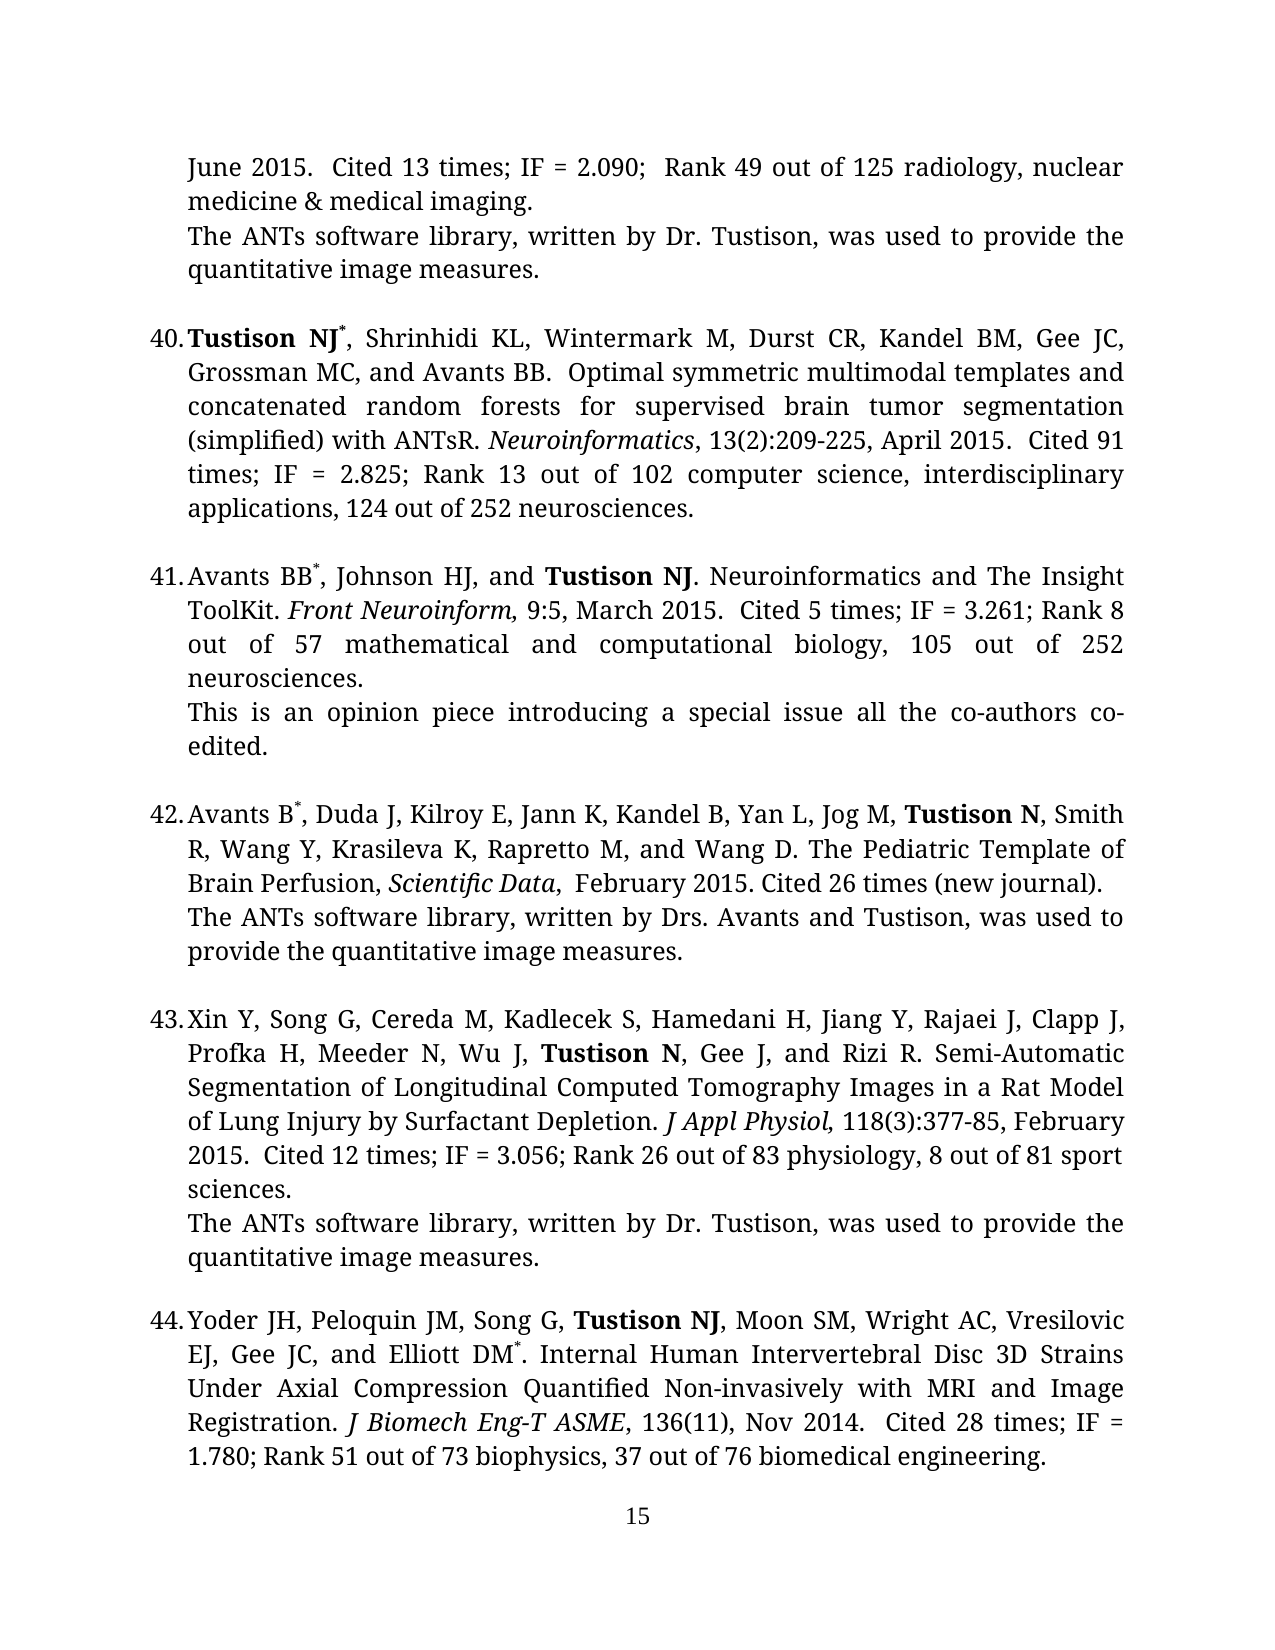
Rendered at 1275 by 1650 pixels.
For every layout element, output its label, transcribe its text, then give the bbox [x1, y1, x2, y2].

list Tustison NJ*, Shrinhidi KL, Wintermark M, Durst CR, Kandel BM, Gee JC, Grossman MC, and Avants BB. Optimal symmetric multimodal templates and concatenated random forests for supervised brain tumor segmentation (simplified) with ANTsR. Neuroinformatics, 13(2):209-225, April 2015. Cited 91 times; IF = 2.825; Rank 13 out of 102 computer science, interdisciplinary applications, 124 out of 252 neurosciences. [150, 320, 1125, 525]
list The ANTs software library, written by Dr. Tustison, was used to provide the quantitative image measures. [187, 1206, 1125, 1274]
list The ANTs software library, written by Dr. Tustison, was used to provide the quantitative image measures. [187, 218, 1125, 286]
list This is an opinion piece introducing a special issue all the co-authors co-edited. [187, 695, 1125, 763]
list Avants BB*, Johnson HJ, and Tustison NJ. Neuroinformatics and The Insight ToolKit. Front Neuroinform, 9:5, March 2015. Cited 5 times; IF = 3.261; Rank 8 out of 57 mathematical and computational biology, 105 out of 252 neurosciences. [150, 559, 1125, 695]
list Xin Y, Song G, Cereda M, Kadlecek S, Hamedani H, Jiang Y, Rajaei J, Clapp J, Profka H, Meeder N, Wu J, Tustison N, Gee J, and Rizi R. Semi-Automatic Segmentation of Longitudinal Computed Tomography Images in a Rat Model of Lung Injury by Surfactant Depletion. J Appl Physiol, 118(3):377-85, February 2015. Cited 12 times; IF = 3.056; Rank 26 out of 83 physiology, 8 out of 81 sport sciences. [150, 1002, 1125, 1206]
list The ANTs software library, written by Drs. Avants and Tustison, was used to provide the quantitative image measures. [187, 899, 1125, 967]
list Yoder JH, Peloquin JM, Song G, Tustison NJ, Moon SM, Wright AC, Vresilovic EJ, Gee JC, and Elliott DM*. Internal Human Intervertebral Disc 3D Strains Under Axial Compression Quantified Non-invasively with MRI and Image Registration. J Biomech Eng-T ASME, 136(11), Nov 2014. Cited 28 times; IF = 1.780; Rank 51 out of 73 biophysics, 37 out of 76 biomedical engineering. [150, 1302, 1125, 1473]
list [150, 150, 1125, 218]
list Avants B*, Duda J, Kilroy E, Jann K, Kandel B, Yan L, Jog M, Tustison N, Smith R, Wang Y, Krasileva K, Rapretto M, and Wang D. The Pediatric Template of Brain Perfusion, Scientific Data, February 2015. Cited 26 times (new journal). [150, 797, 1125, 899]
